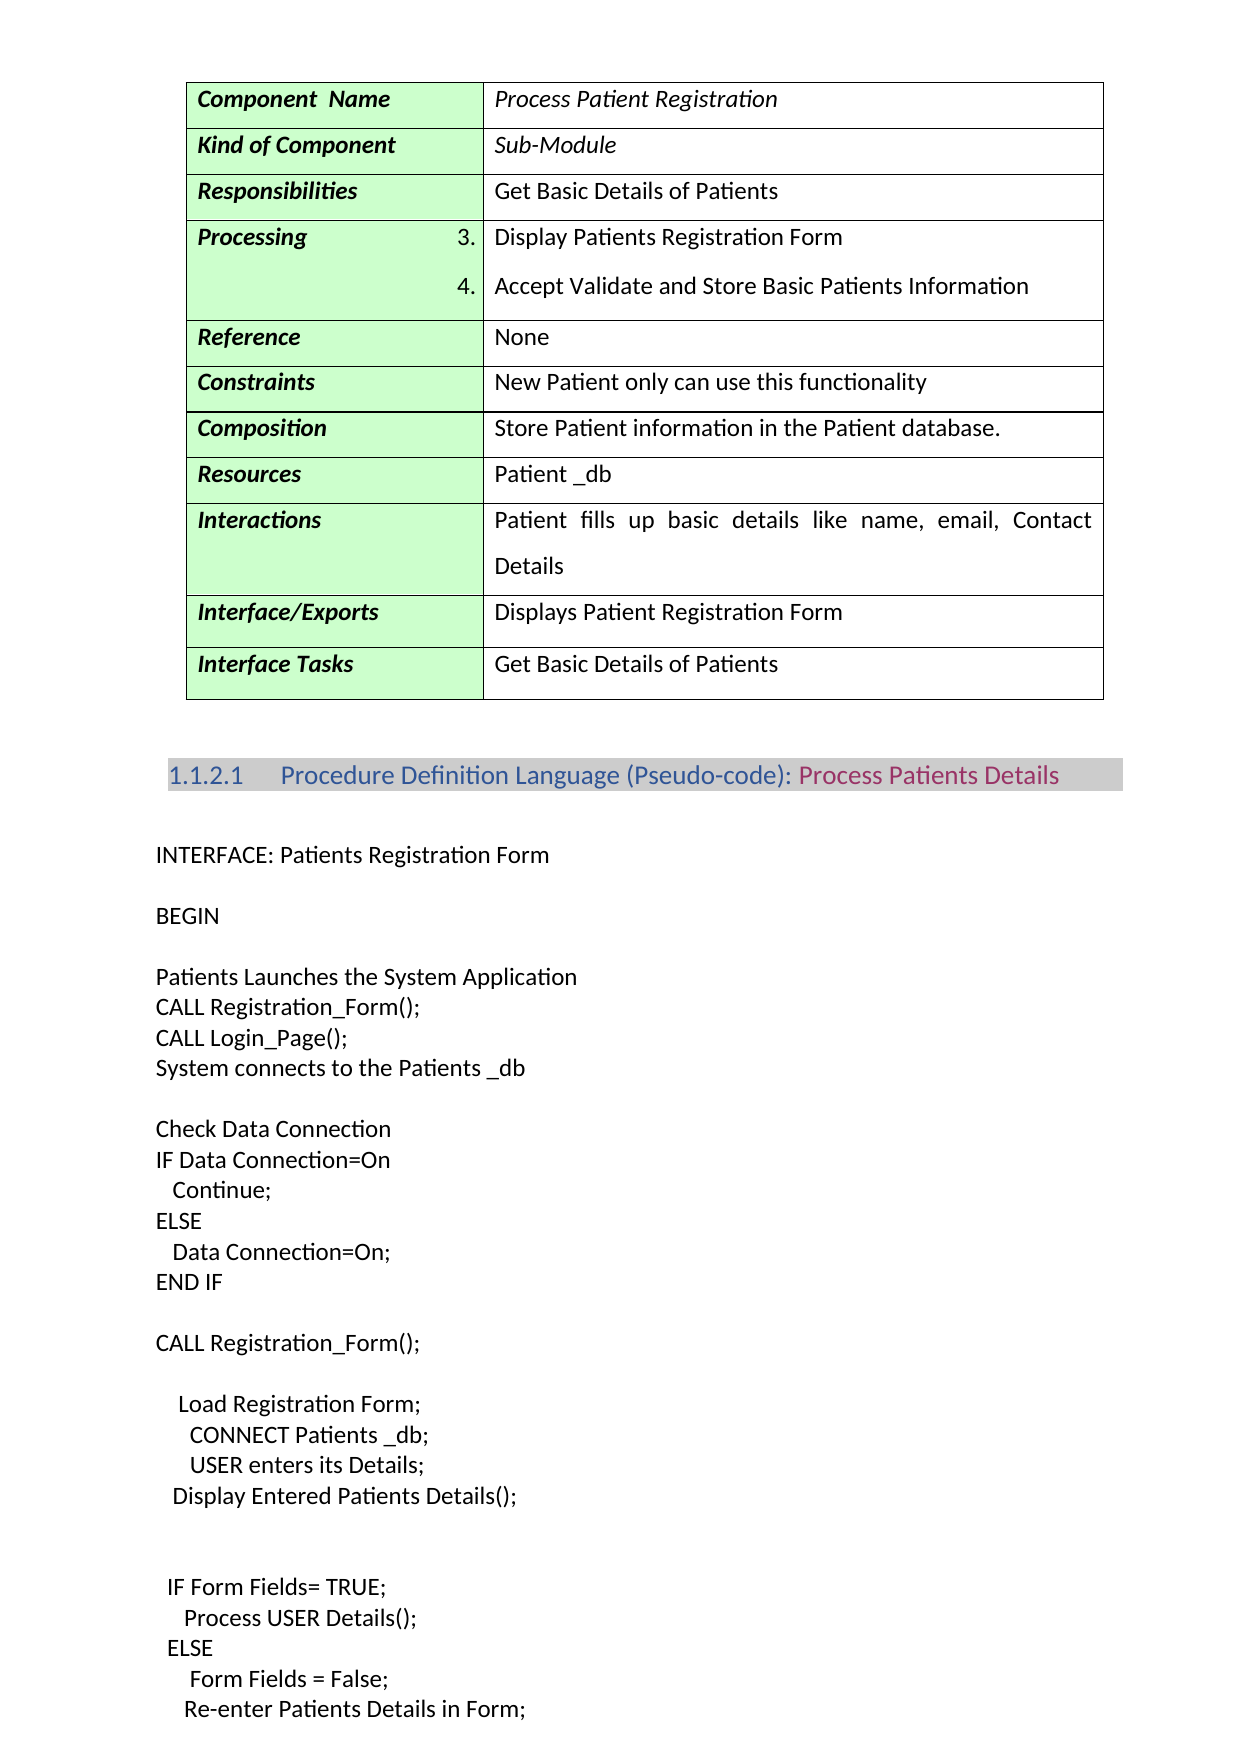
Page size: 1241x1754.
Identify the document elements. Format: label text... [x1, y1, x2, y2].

text IF Form Fields= TRUE; [156, 1571, 1123, 1602]
text Patients Launches the System Application [156, 961, 1123, 992]
text Load Registration Form; [156, 1388, 1123, 1419]
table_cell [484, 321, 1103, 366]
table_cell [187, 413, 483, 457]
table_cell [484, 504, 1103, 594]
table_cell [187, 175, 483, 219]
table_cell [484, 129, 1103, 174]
text Form Fields = False; [156, 1663, 1123, 1693]
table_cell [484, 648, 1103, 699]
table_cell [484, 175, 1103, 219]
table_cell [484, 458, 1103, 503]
text ELSE [156, 1205, 1123, 1236]
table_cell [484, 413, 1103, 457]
text IF Data Connection=On [156, 1144, 1123, 1175]
text CALL Login_Page(); [156, 1022, 1123, 1053]
text Data Connection=On; [156, 1236, 1123, 1266]
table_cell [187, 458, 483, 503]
text Re-enter Patients Details in Form; [156, 1693, 1123, 1724]
text ELSE [156, 1632, 1123, 1663]
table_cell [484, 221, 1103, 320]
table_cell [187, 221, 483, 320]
text Continue; [156, 1175, 1123, 1205]
text Process USER Details(); [156, 1602, 1123, 1632]
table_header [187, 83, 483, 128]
text System connects to the Patients _db [156, 1053, 1123, 1083]
text Check Data Connection [156, 1114, 1123, 1144]
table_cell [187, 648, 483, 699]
text CALL Registration_Form(); [156, 992, 1123, 1022]
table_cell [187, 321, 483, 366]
text Display Entered Patients Details(); [156, 1480, 1123, 1510]
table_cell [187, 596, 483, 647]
text END IF [156, 1266, 1123, 1297]
text BEGIN [156, 900, 1123, 931]
subtitle Procedure Definition Language (Pseudo-code): Process Patients Details [168, 758, 1123, 791]
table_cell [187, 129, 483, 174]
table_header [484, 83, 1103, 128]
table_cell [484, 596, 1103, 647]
text CALL Registration_Form(); [156, 1327, 1123, 1358]
text INTERFACE: Patients Registration Form [156, 839, 1123, 869]
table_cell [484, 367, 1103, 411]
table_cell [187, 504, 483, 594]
text USER enters its Details; [156, 1449, 1123, 1480]
text CONNECT Patients _db; [156, 1419, 1123, 1449]
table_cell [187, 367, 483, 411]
